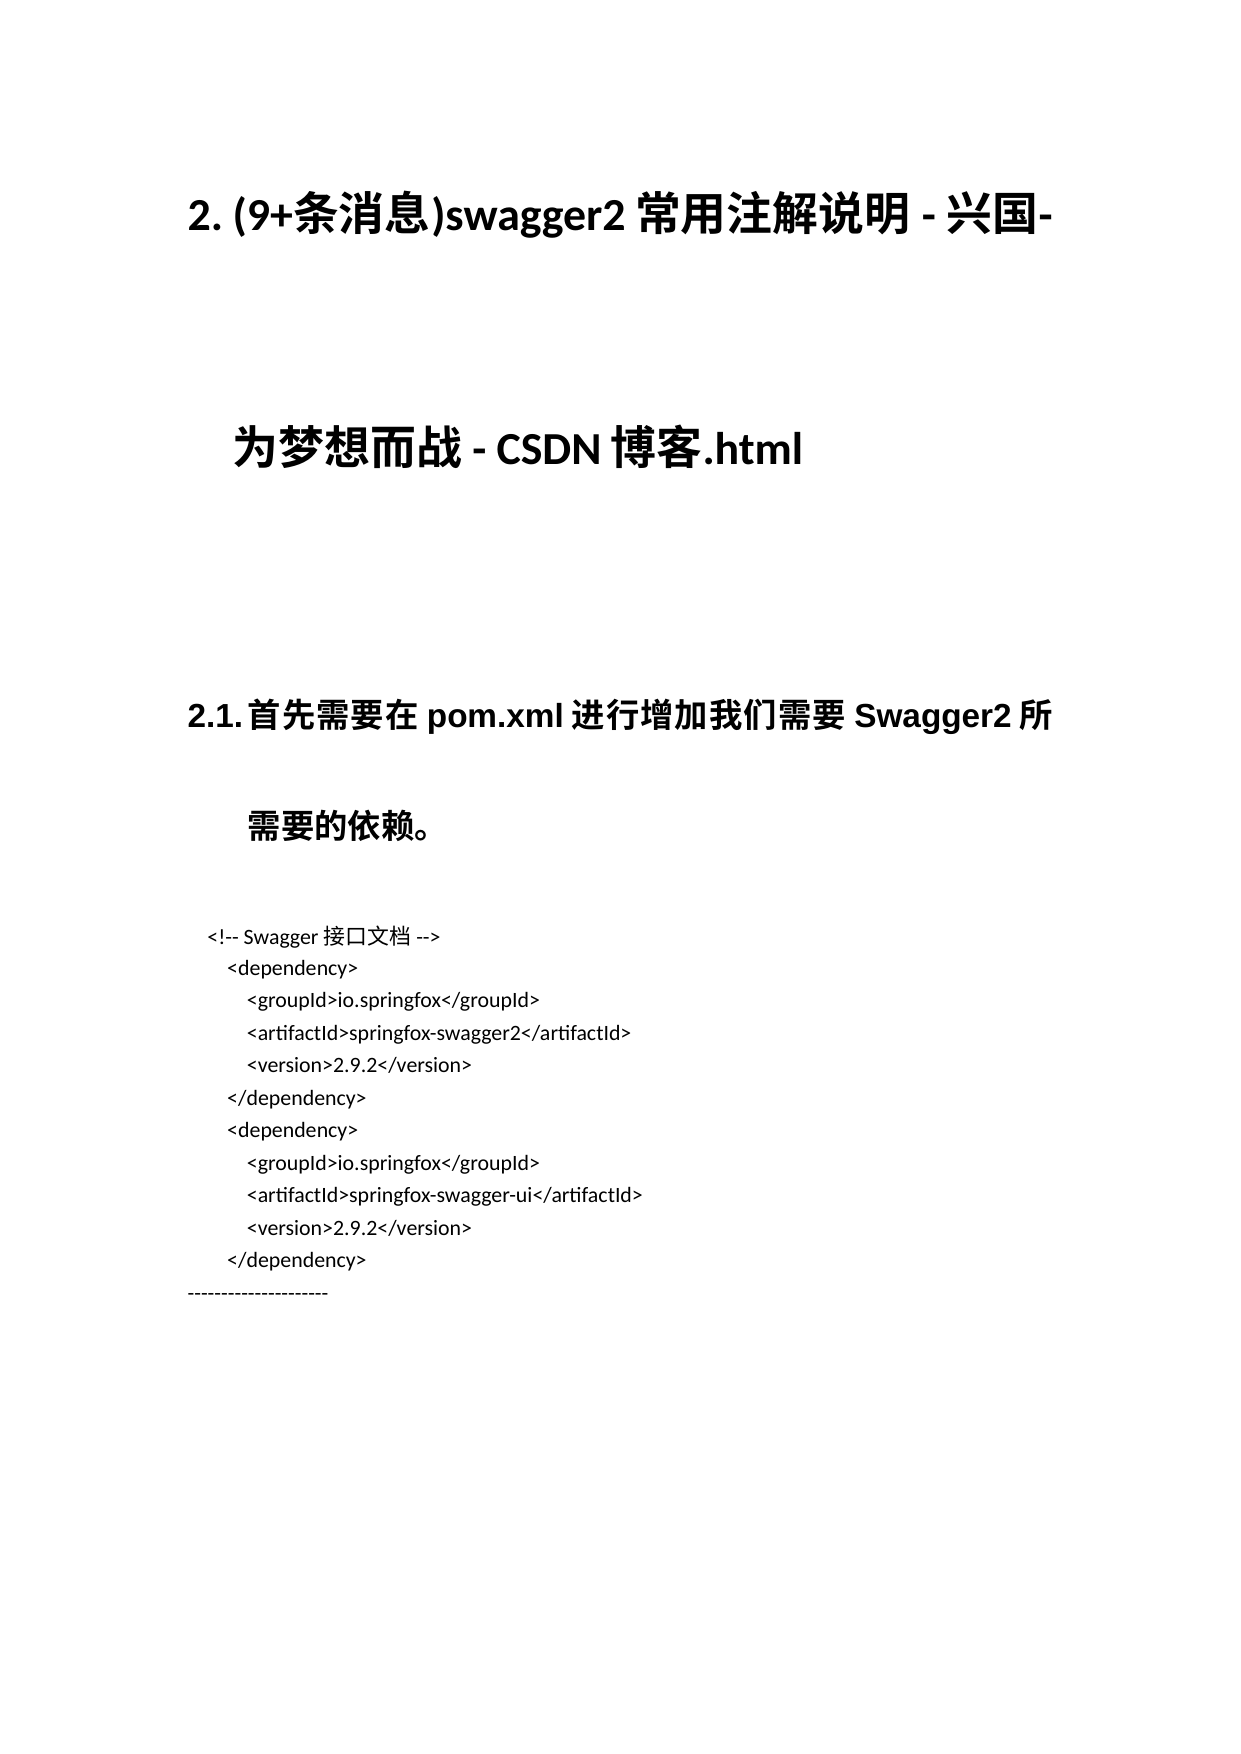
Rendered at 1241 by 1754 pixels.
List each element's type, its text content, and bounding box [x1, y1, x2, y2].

subtitle (9+条消息)swagger2常用注解说明 - 兴国-为梦想而战 - CSDN博客.html [187, 162, 1053, 493]
text <dependency> [187, 1114, 1053, 1146]
text <dependency> [187, 951, 1053, 984]
text </dependency> [187, 1081, 1053, 1114]
text <artifactId>springfox-swagger-ui</artifactId> [187, 1179, 1053, 1211]
text <groupId>io.springfox</groupId> [187, 1146, 1053, 1179]
text <artifactId>springfox-swagger2</artifactId> [187, 1016, 1053, 1049]
text </dependency> [187, 1244, 1053, 1276]
subtitle 首先需要在pom.xml进行增加我们需要Swagger2所需要的依赖。 [187, 680, 1053, 857]
text <!-- Swagger 接口文档 --> [187, 919, 1053, 951]
text <groupId>io.springfox</groupId> [187, 984, 1053, 1016]
text <version>2.9.2</version> [187, 1211, 1053, 1244]
text --------------------- [187, 1276, 1053, 1309]
text <version>2.9.2</version> [187, 1049, 1053, 1081]
